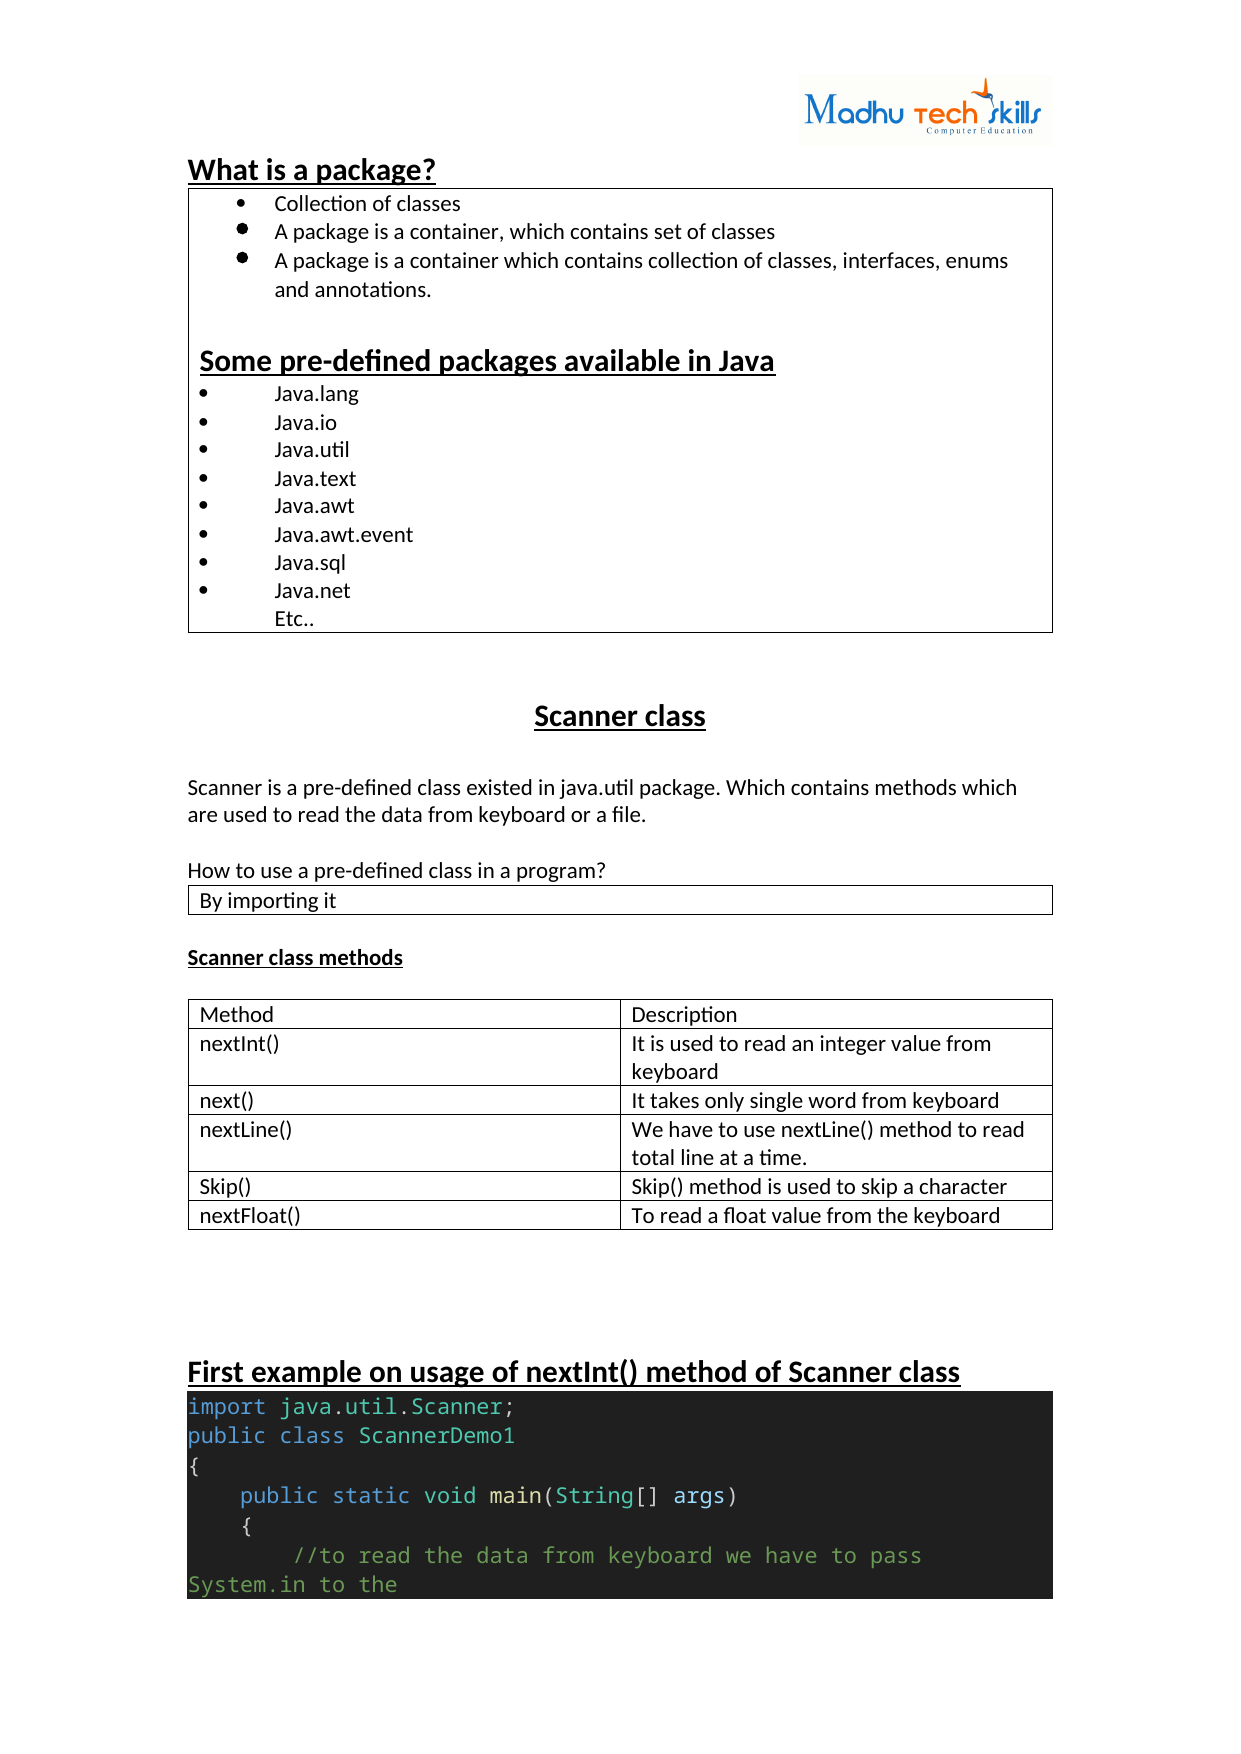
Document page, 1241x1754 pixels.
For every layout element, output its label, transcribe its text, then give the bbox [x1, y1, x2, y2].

text How to use a pre-defined class in a program? [187, 857, 1053, 885]
table_cell next() [189, 1086, 620, 1114]
table_cell nextFloat() [189, 1201, 620, 1229]
text Scanner class methods [187, 943, 1053, 971]
text Scanner is a pre-defined class existed in java.util package. Which contains methods which are used to read the data from keyboard or a file. [187, 773, 1053, 829]
table_cell It takes only single word from keyboard [621, 1086, 1052, 1114]
text import java.util.Scanner; [187, 1391, 1053, 1420]
text { [187, 1450, 1053, 1480]
text { [187, 1510, 1053, 1539]
table_cell nextLine() [189, 1115, 620, 1171]
table_header Description [621, 1000, 1052, 1028]
table_header Method [189, 1000, 620, 1028]
table_cell nextInt() [189, 1029, 620, 1085]
text public static void main(String[] args) [187, 1480, 1053, 1510]
table_header By importing it [189, 886, 1052, 914]
table_cell It is used to read an integer value from keyboard [621, 1029, 1052, 1085]
table_header Collection of classes A package is a container, which contains set of classes A package is a container which contains collection of classes, interfaces, enums and annotations. Some pre-defined packages available in Java Java.lang Java.io Java.util Java.text Java.awt Java.awt.event Java.sql Java.net Etc.. [189, 189, 1052, 632]
table_cell To read a float value from the keyboard [621, 1201, 1052, 1229]
text //to read the data from keyboard we have to pass System.in to the [187, 1539, 1053, 1599]
text First example on usage of nextInt() method of Scanner class [187, 1352, 1053, 1391]
table_cell Skip() method is used to skip a character [621, 1172, 1052, 1200]
picture [797, 75, 1053, 146]
table_cell We have to use nextLine() method to read total line at a time. [621, 1115, 1052, 1171]
text public class ScannerDemo1 [187, 1420, 1053, 1450]
text What is a package? [187, 150, 1053, 188]
text Scanner class [187, 696, 1053, 734]
table_cell Skip() [189, 1172, 620, 1200]
